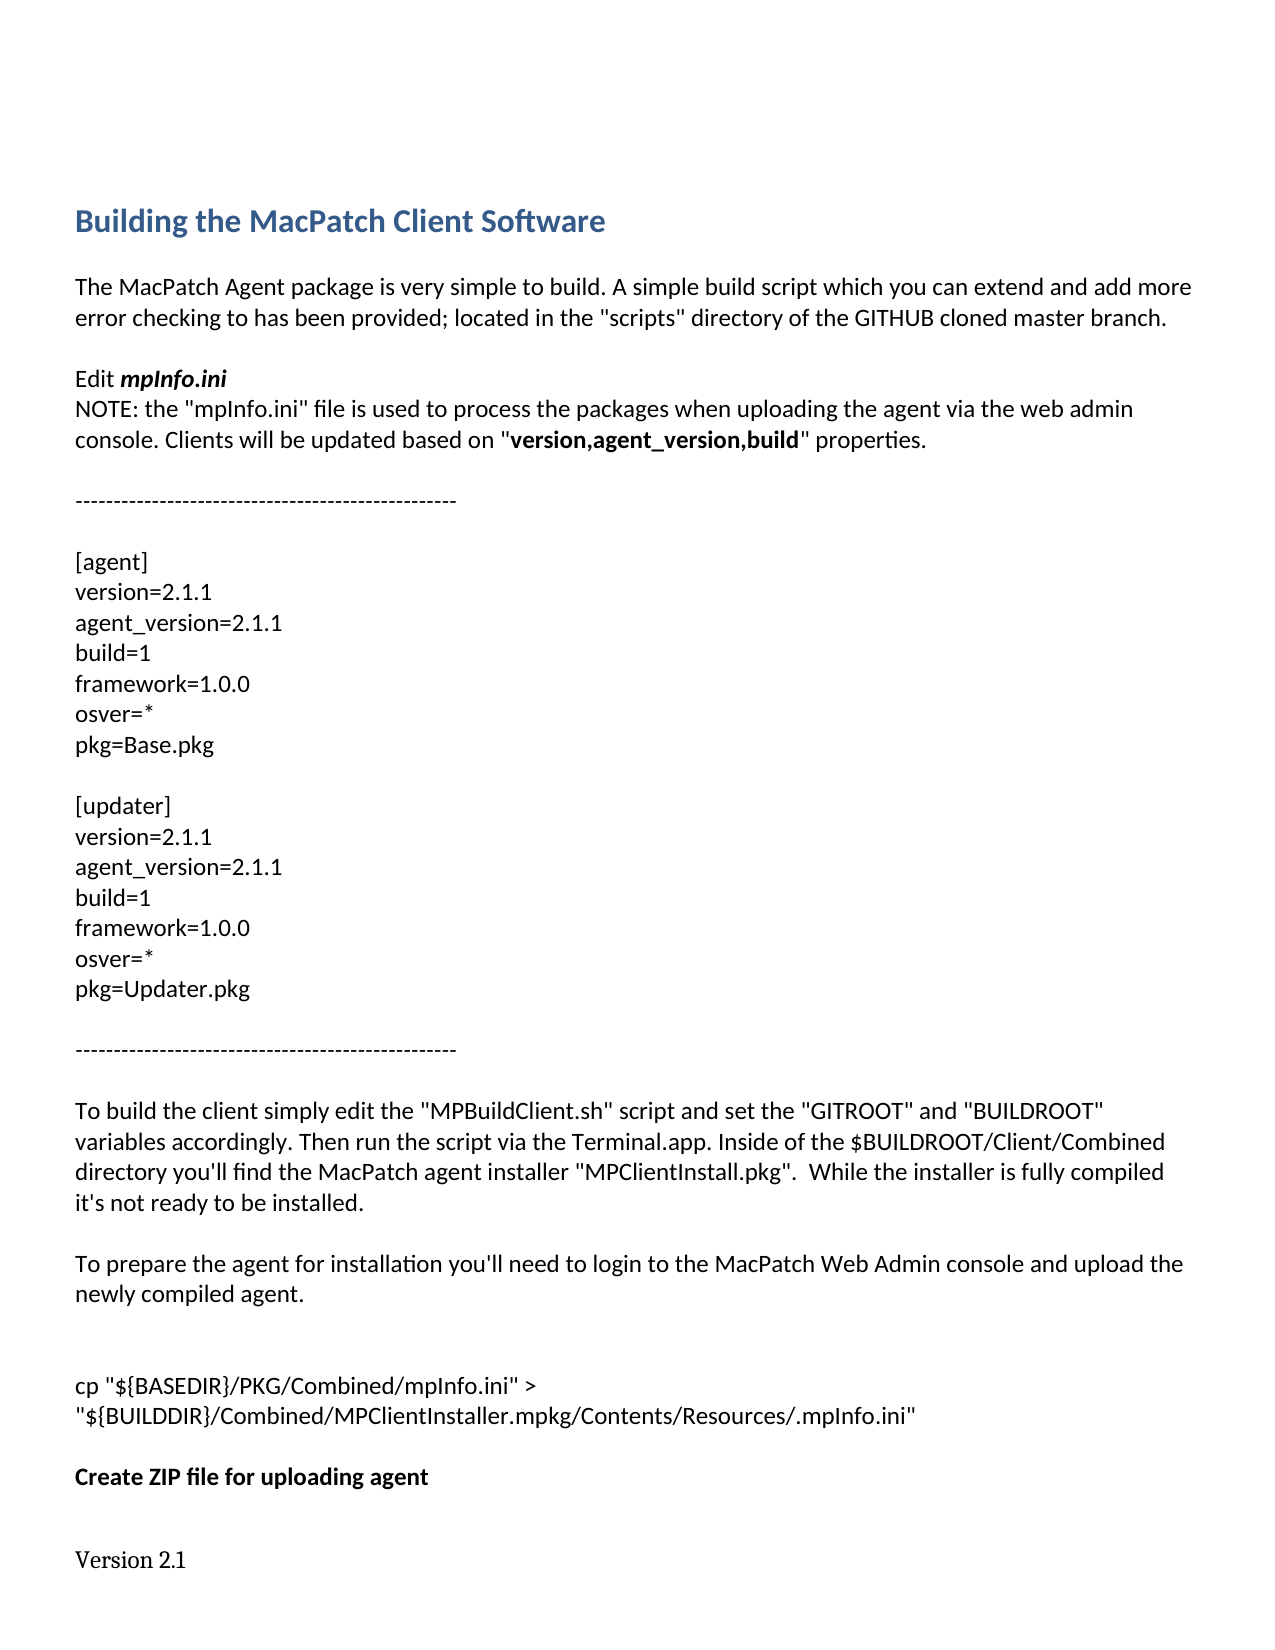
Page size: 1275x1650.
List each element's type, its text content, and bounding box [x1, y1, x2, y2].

text -------------------------------------------------- [75, 485, 1200, 515]
text [agent] [75, 546, 1200, 576]
text build=1 [75, 637, 1200, 668]
text version=2.1.1 [75, 576, 1200, 607]
text Create ZIP file for uploading agent [75, 1462, 1200, 1492]
text [updater] [75, 790, 1200, 821]
text pkg=Base.pkg [75, 729, 1200, 759]
text osver=* [75, 698, 1200, 729]
text The MacPatch Agent package is very simple to build. A simple build script which you can extend and add more error checking to has been provided; located in the "scripts" directory of the GITHUB cloned master branch. [75, 271, 1200, 332]
text To prepare the agent for installation you'll need to login to the MacPatch Web Admin console and upload the newly compiled agent. [75, 1248, 1200, 1309]
text framework=1.0.0 [75, 912, 1200, 943]
text build=1 [75, 882, 1200, 912]
subtitle Building the MacPatch Client Software [75, 200, 1200, 241]
text agent_version=2.1.1 [75, 851, 1200, 882]
text osver=* [75, 943, 1200, 973]
text Edit mpInfo.ini [75, 363, 1200, 393]
text framework=1.0.0 [75, 668, 1200, 698]
text cp "${BASEDIR}/PKG/Combined/mpInfo.ini" > "${BUILDDIR}/Combined/MPClientInstaller.mpkg/Contents/Resources/.mpInfo.ini" [75, 1370, 1200, 1431]
text pkg=Updater.pkg [75, 973, 1200, 1004]
text -------------------------------------------------- [75, 1034, 1200, 1065]
text agent_version=2.1.1 [75, 607, 1200, 637]
text NOTE: the "mpInfo.ini" file is used to process the packages when uploading the agent via the web admin console. Clients will be updated based on "version,agent_version,build" properties. [75, 393, 1200, 454]
text To build the client simply edit the "MPBuildClient.sh" script and set the "GITROOT" and "BUILDROOT" variables accordingly. Then run the script via the Terminal.app. Inside of the $BUILDROOT/Client/Combined directory you'll find the MacPatch agent installer "MPClientInstall.pkg". While the installer is fully compiled it's not ready to be installed. [75, 1095, 1200, 1217]
text version=2.1.1 [75, 821, 1200, 851]
